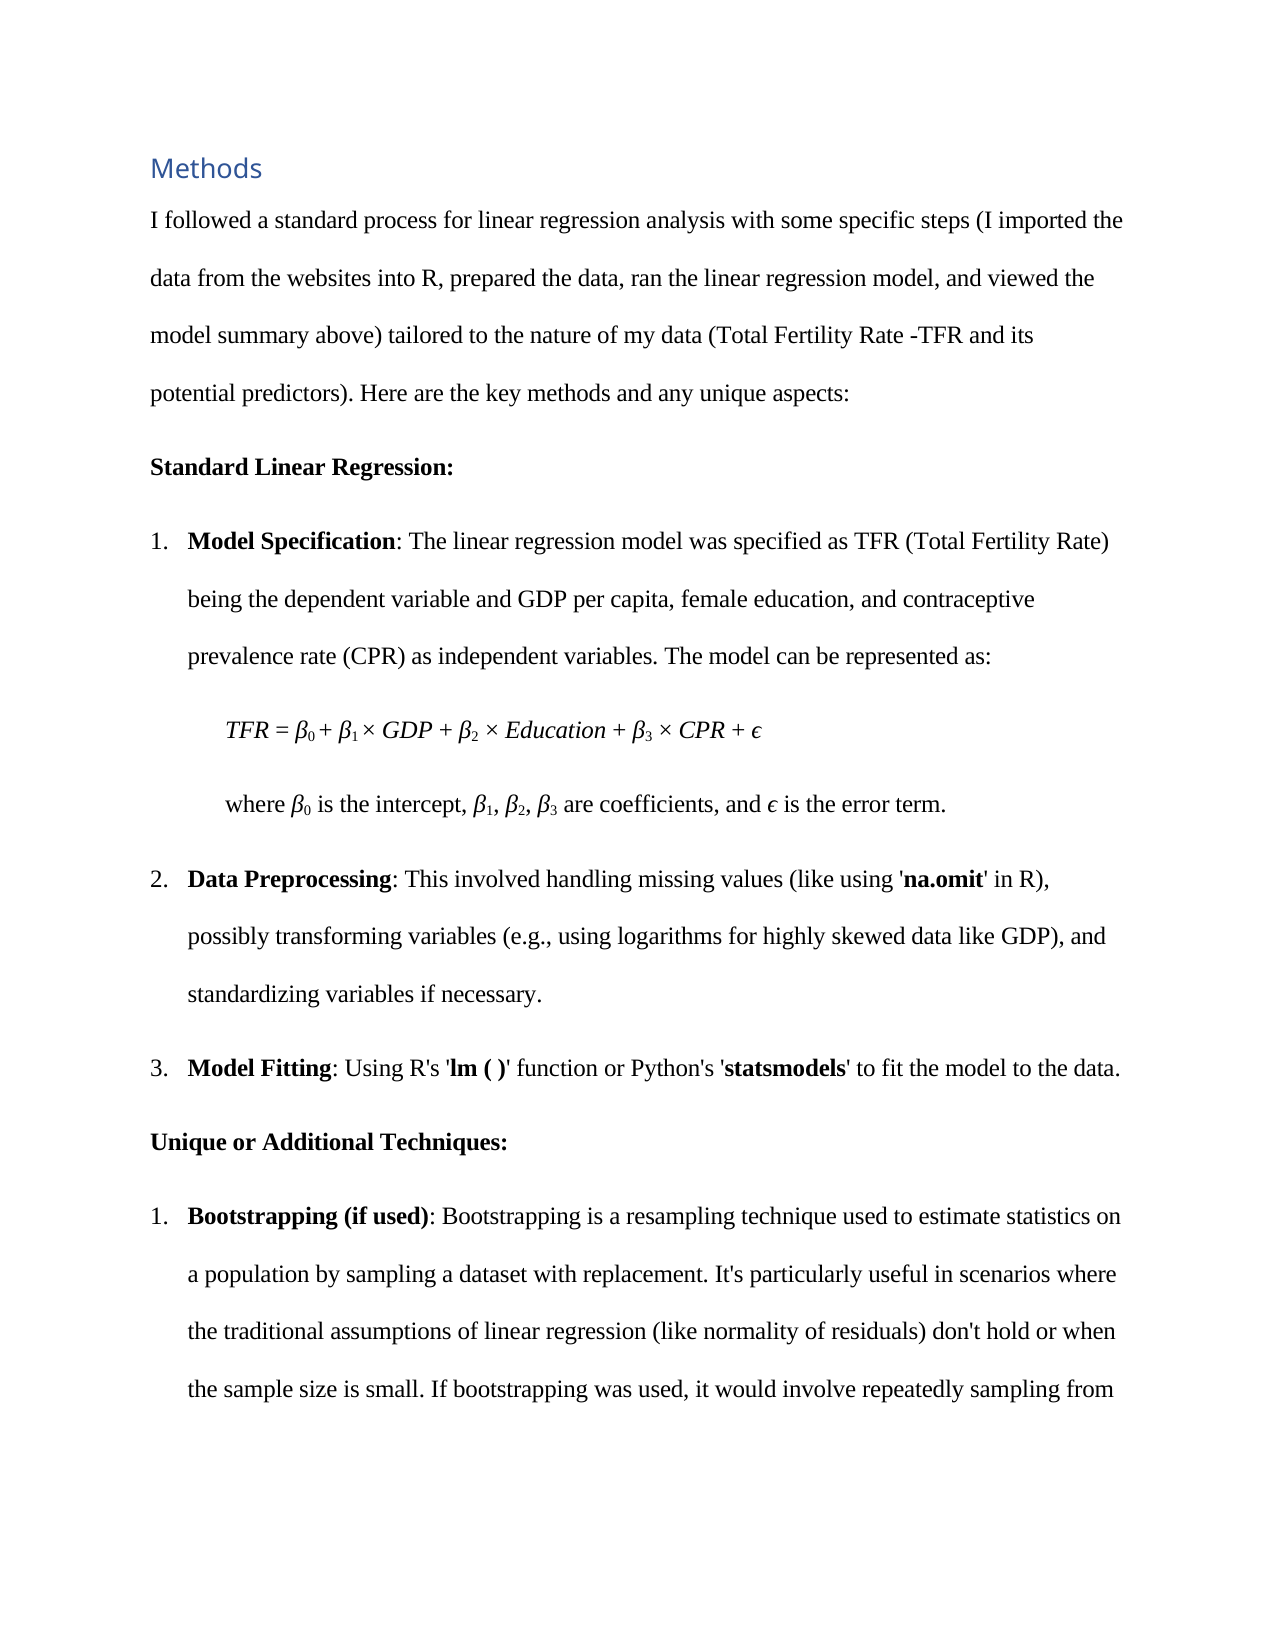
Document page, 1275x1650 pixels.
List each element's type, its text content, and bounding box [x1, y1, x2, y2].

list Model Fitting: Using R's 'lm ( )' function or Python's 'statsmodels' to fit the model to the data. [150, 1053, 1125, 1082]
text where β0​ is the intercept, β1​, β2​, β3​ are coefficients, and ϵ is the error term. [225, 789, 1125, 818]
list Model Specification: The linear regression model was specified as TFR (Total Fertility Rate) being the dependent variable and GDP per capita, female education, and contraceptive prevalence rate (CPR) as independent variables. The model can be represented as: [150, 526, 1125, 670]
text I followed a standard process for linear regression analysis with some specific steps (I imported the data from the websites into R, prepared the data, ran the linear regression model, and viewed the model summary above) tailored to the nature of my data (Total Fertility Rate -TFR and its potential predictors). Here are the key methods and any unique aspects: [150, 205, 1125, 407]
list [150, 1201, 1125, 1402]
list Data Preprocessing: This involved handling missing values (like using 'na.omit' in R), possibly transforming variables (e.g., using logarithms for highly skewed data like GDP), and standardizing variables if necessary. [150, 864, 1125, 1007]
text TFR = β0 ​+ β1 ​× GDP + β2 ​× Education + β3 ​× CPR + ϵ [225, 715, 1125, 744]
text Unique or Additional Techniques: [150, 1127, 1125, 1156]
text Standard Linear Regression: [150, 452, 1125, 481]
subtitle Methods [150, 150, 1125, 187]
